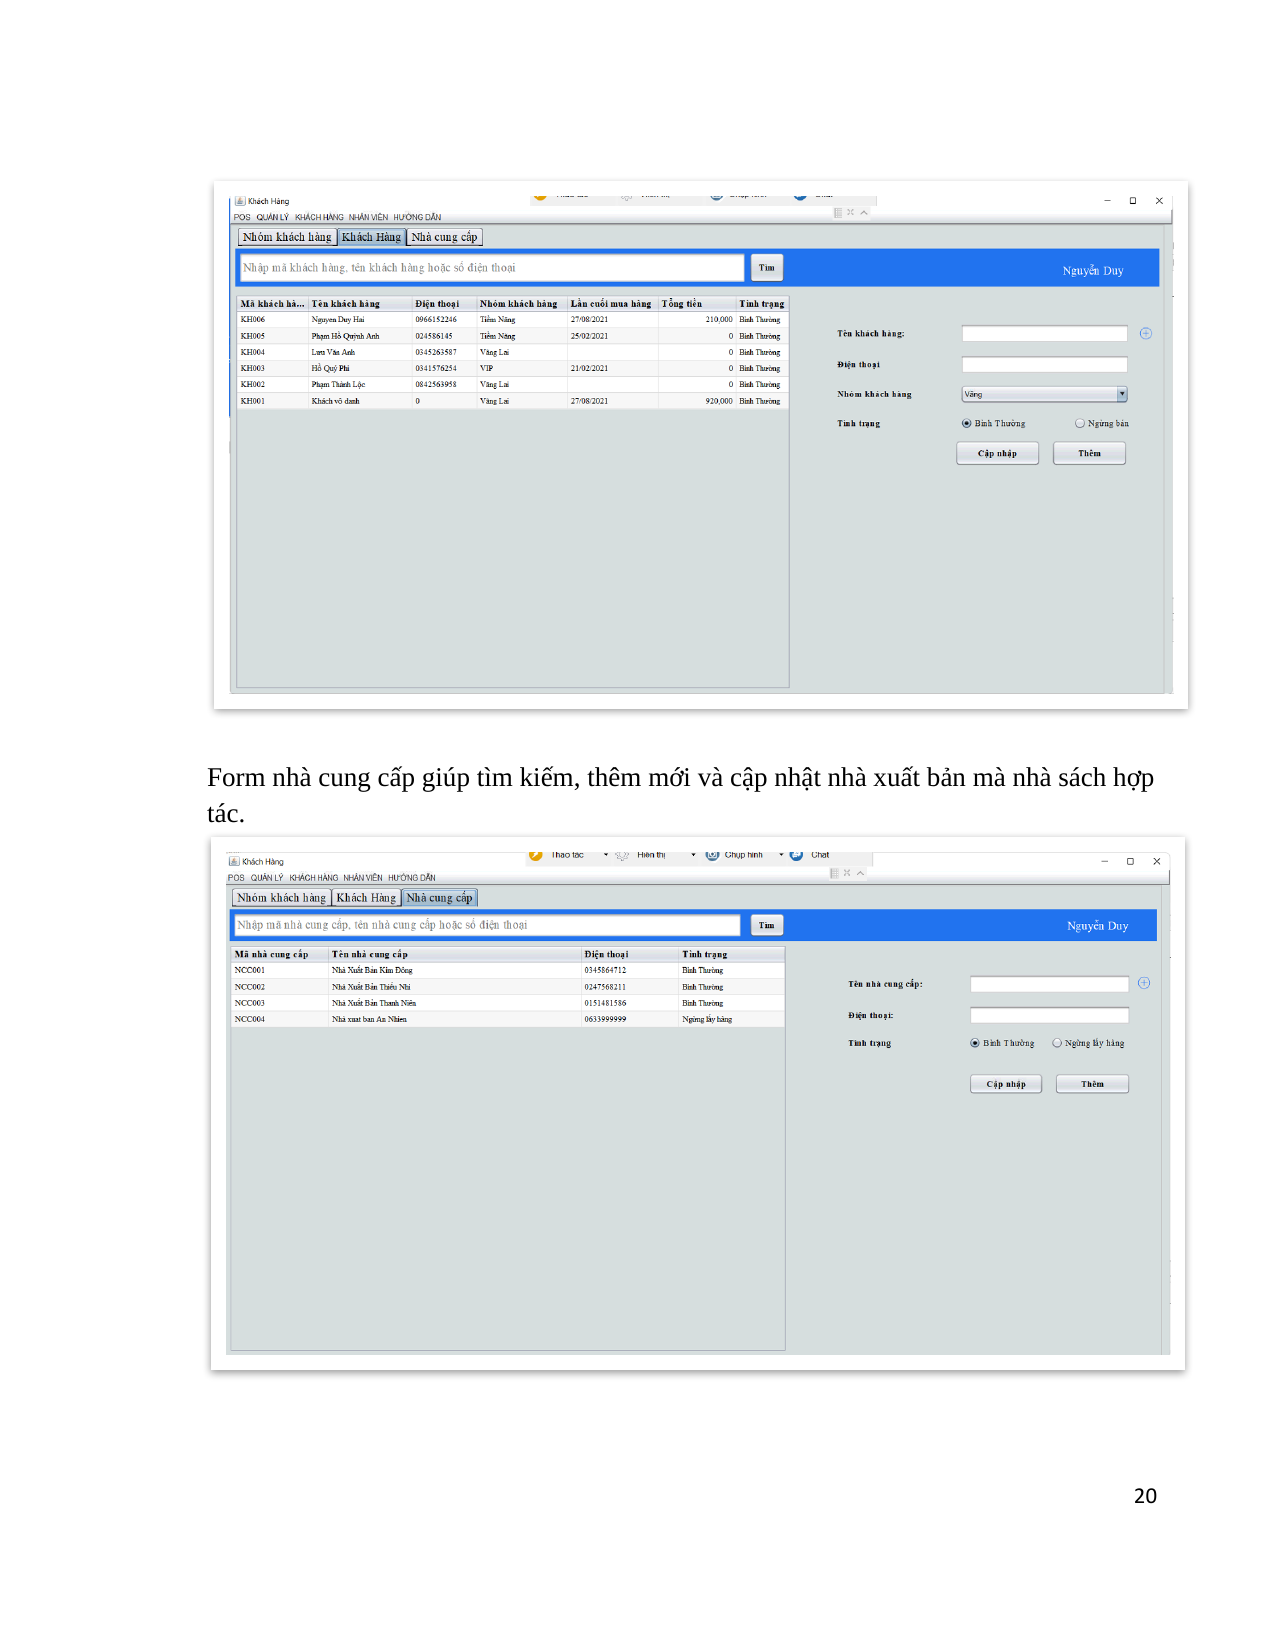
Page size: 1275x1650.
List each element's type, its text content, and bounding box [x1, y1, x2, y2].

picture [229, 196, 1174, 694]
text Form nhà cung cấp giúp tìm kiếm, thêm mới và cập nhật nhà xuất bản mà nhà sách hợp tác. [207, 761, 1157, 837]
picture [226, 852, 1171, 1355]
